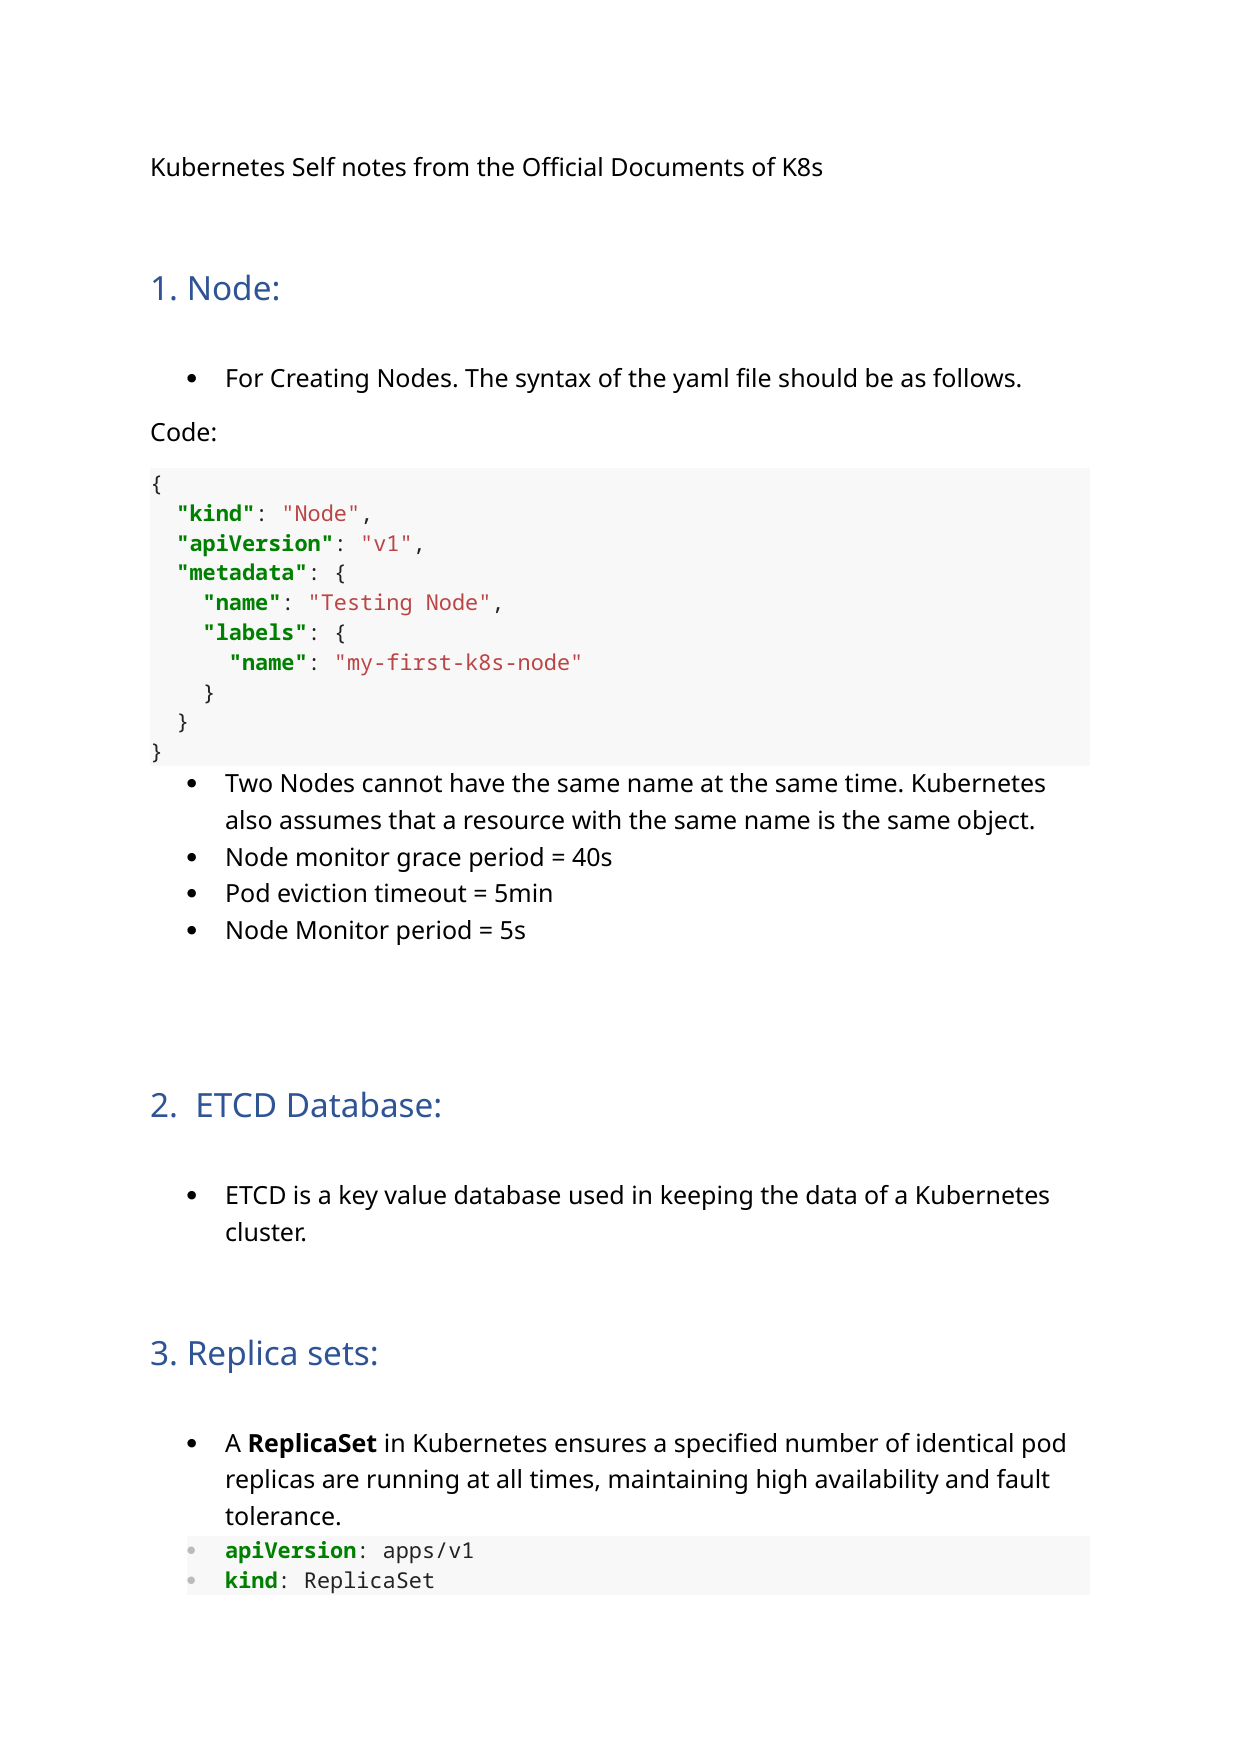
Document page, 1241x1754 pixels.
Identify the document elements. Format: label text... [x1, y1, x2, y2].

text "labels": { [150, 617, 1090, 647]
list kind: ReplicaSet [187, 1565, 1090, 1595]
subtitle 2. ETCD Database: [150, 1082, 1090, 1127]
list Node monitor grace period = 40s [187, 839, 1090, 873]
list Pod eviction timeout = 5min [187, 876, 1090, 910]
text "kind": "Node", [150, 498, 1090, 527]
text } [150, 676, 1090, 706]
list Node Monitor period = 5s [187, 913, 1090, 947]
text "metadata": { [150, 557, 1090, 587]
list apiVersion: apps/v1 [187, 1536, 1090, 1565]
subtitle 3. Replica sets: [150, 1329, 1090, 1375]
text } [150, 706, 1090, 736]
text Code: [150, 414, 1090, 448]
text "apiVersion": "v1", [150, 527, 1090, 557]
text "name": "my-first-k8s-node" [150, 647, 1090, 676]
list For Creating Nodes. The syntax of the yaml file should be as follows. [187, 361, 1090, 395]
list A ReplicaSet in Kubernetes ensures a specified number of identical pod replicas are running at all times, maintaining high availability and fault tolerance. [187, 1425, 1090, 1533]
list ETCD is a key value database used in keeping the data of a Kubernetes cluster. [187, 1177, 1090, 1248]
text } [150, 736, 1090, 766]
list Two Nodes cannot have the same name at the same time. Kubernetes also assumes that a resource with the same name is the same object. [187, 766, 1090, 837]
subtitle 1. Node: [150, 265, 1090, 311]
text { [150, 468, 1090, 498]
text Kubernetes Self notes from the Official Documents of K8s [150, 150, 1090, 184]
text "name": "Testing Node", [150, 587, 1090, 617]
